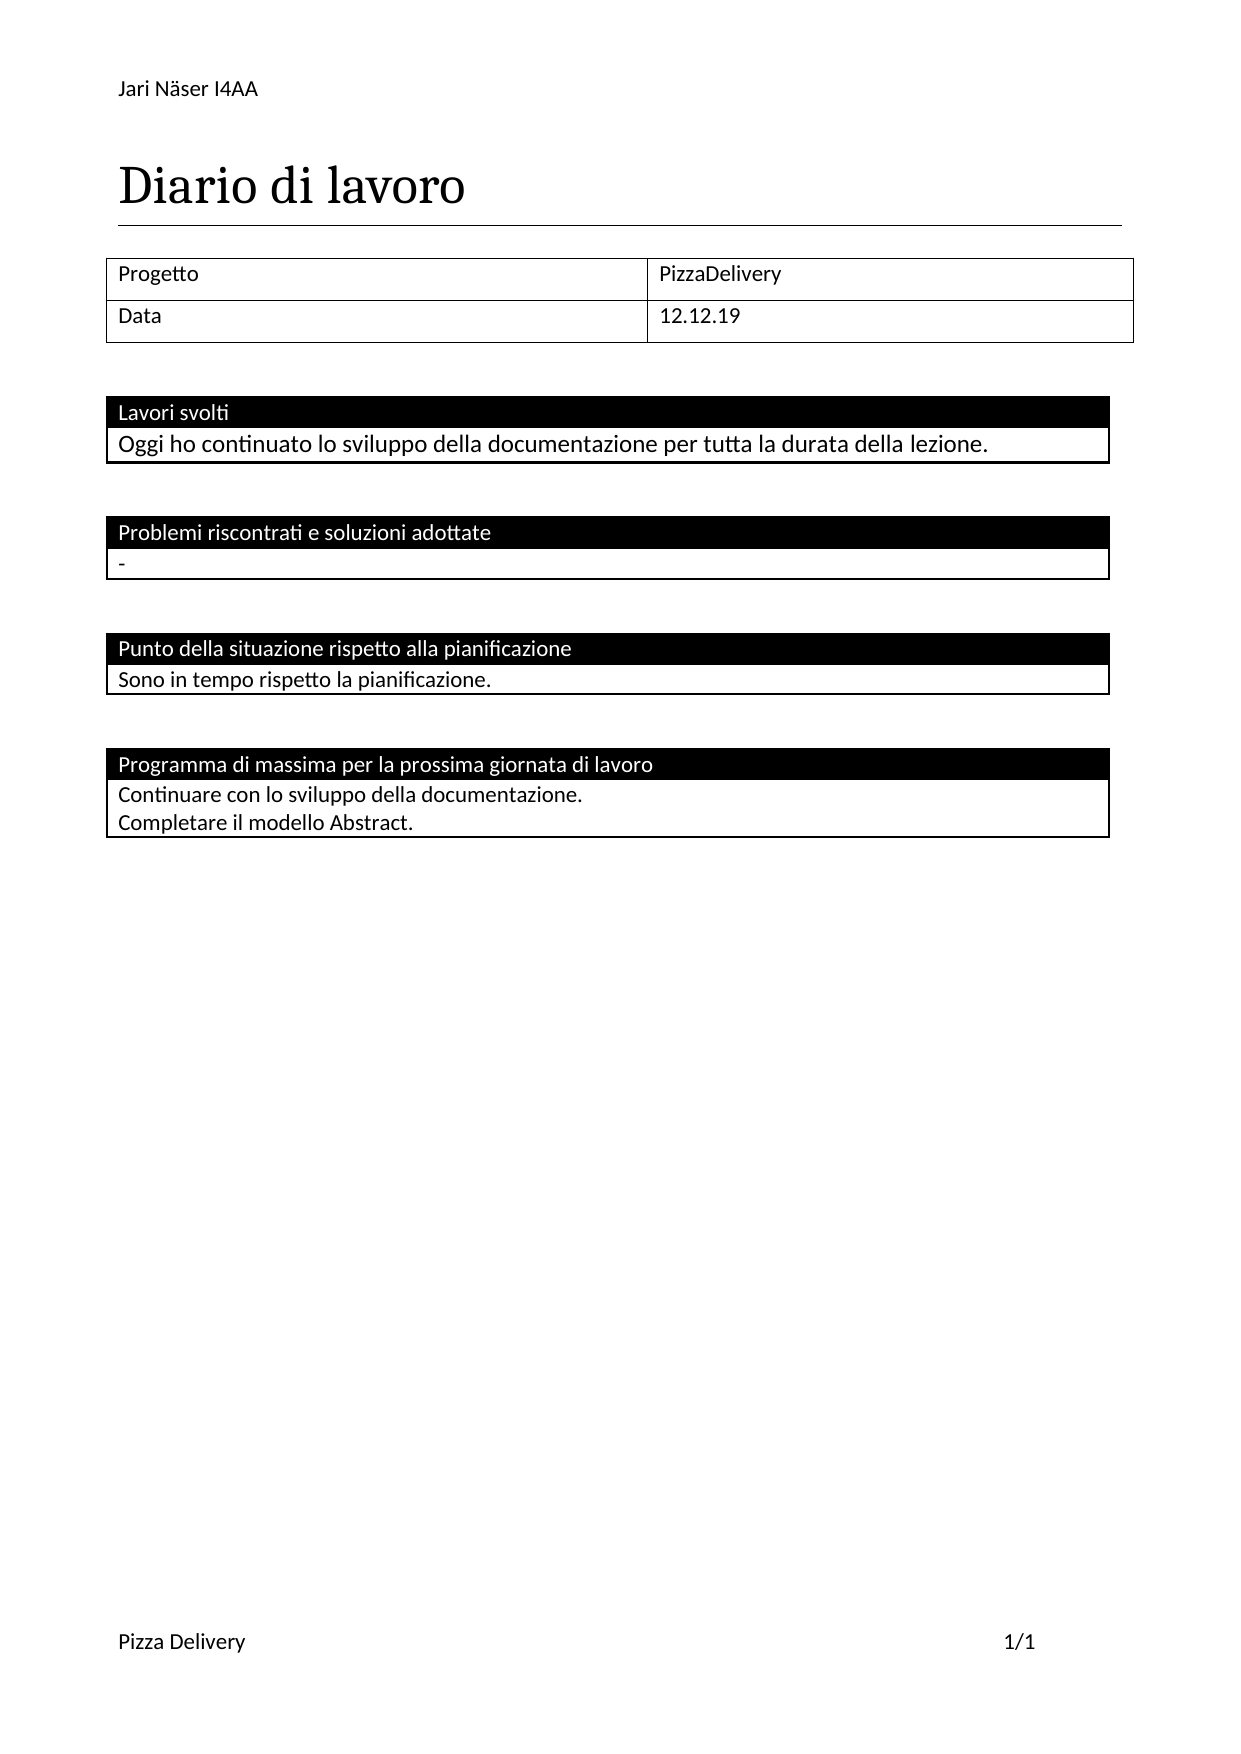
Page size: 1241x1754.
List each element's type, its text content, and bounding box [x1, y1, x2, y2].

table_cell Sono in tempo rispetto la pianificazione. [108, 665, 1108, 693]
table_header Problemi riscontrati e soluzioni adottate [108, 519, 1108, 547]
table_cell Oggi ho continuato lo sviluppo della documentazione per tutta la durata della lezione. [108, 428, 1108, 461]
table_header Lavori svolti [108, 398, 1108, 426]
table_cell 12.12.19 [648, 301, 1133, 342]
table_cell - [108, 549, 1108, 577]
table_header PizzaDelivery [648, 259, 1133, 300]
table_cell Data [107, 301, 647, 342]
table_header Progetto [107, 259, 647, 300]
table_header Punto della situazione rispetto alla pianificazione [108, 635, 1108, 663]
table_header Programma di massima per la prossima giornata di lavoro [108, 750, 1108, 778]
title Diario di lavoro [118, 155, 1122, 225]
table_cell Continuare con lo sviluppo della documentazione. Completare il modello Abstract. [108, 780, 1108, 836]
